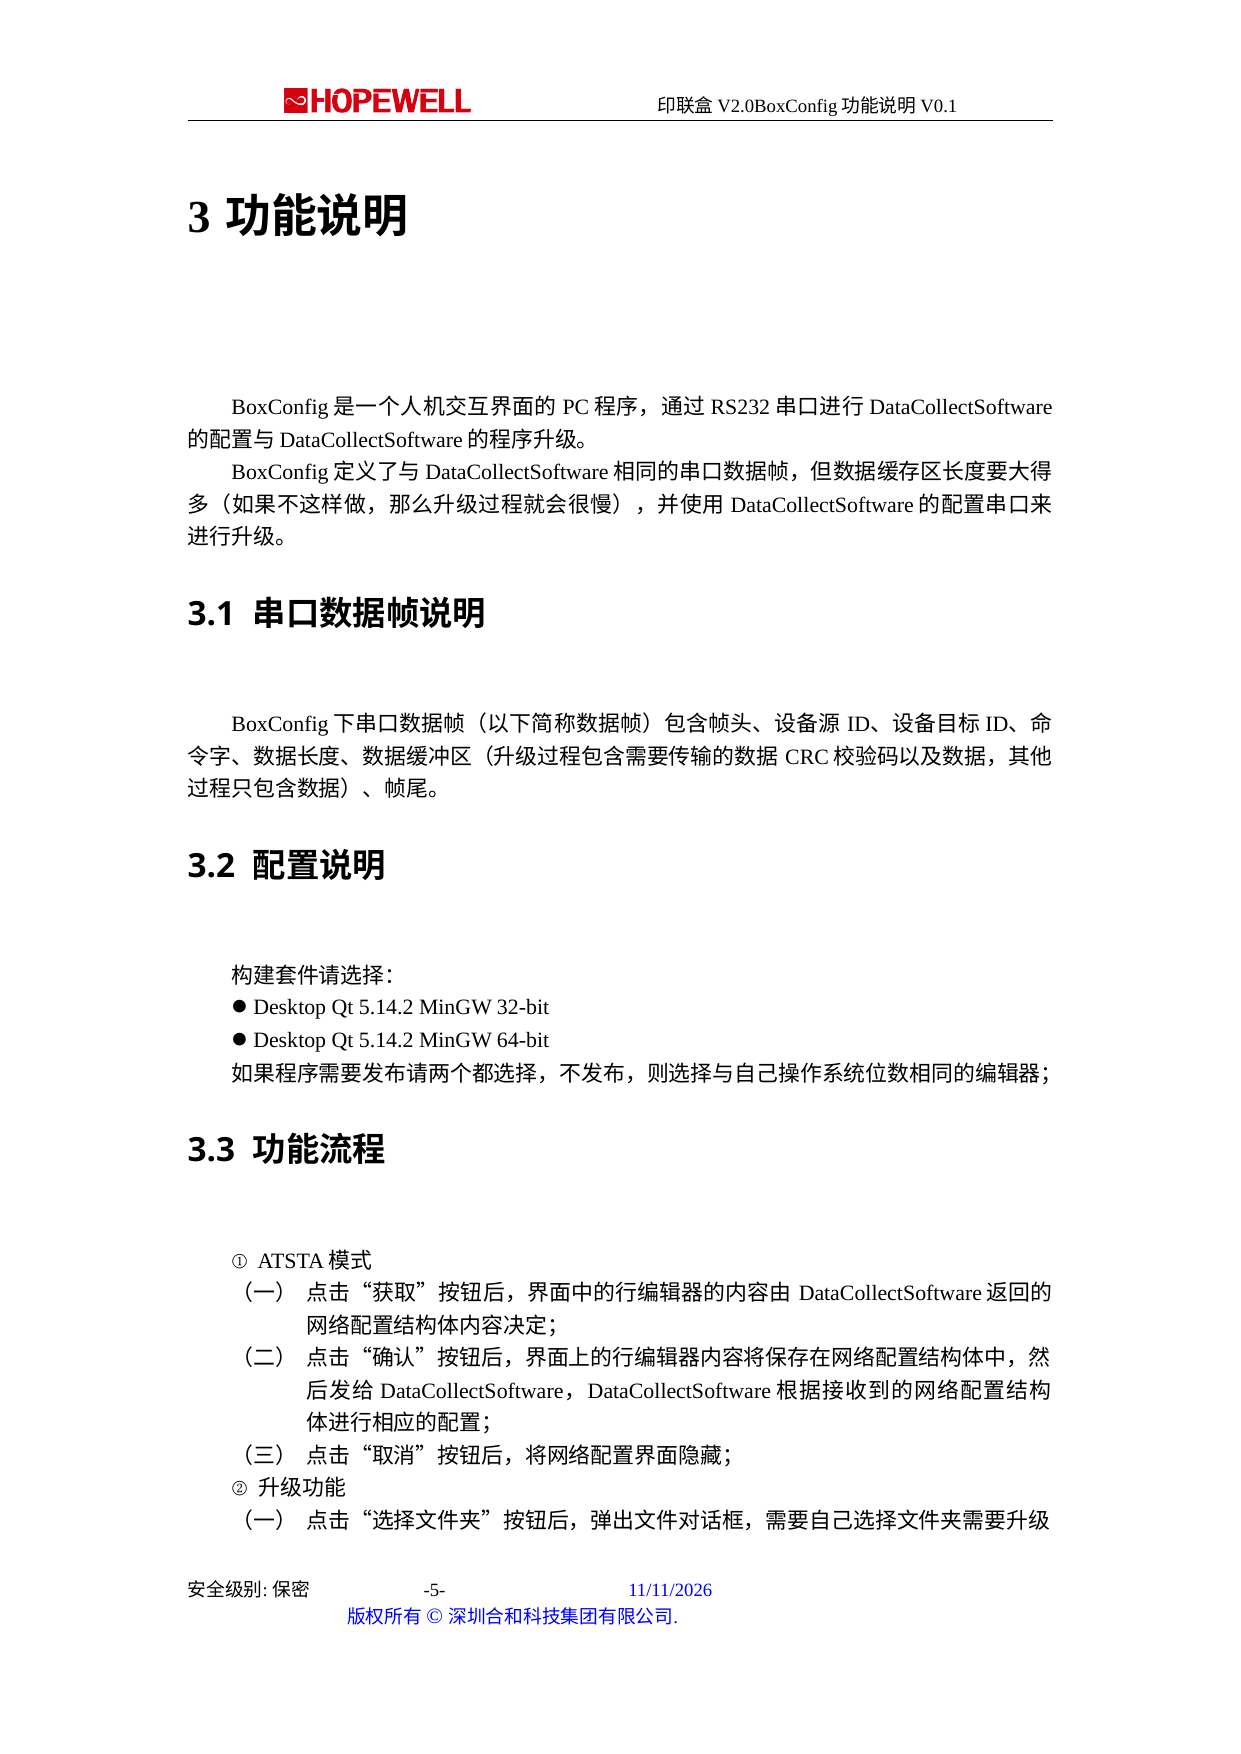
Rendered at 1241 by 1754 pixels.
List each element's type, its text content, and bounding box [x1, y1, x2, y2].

text ① ATSTA模式 [187, 1242, 1053, 1275]
text BoxConfig是一个人机交互界面的PC程序，通过RS232串口进行DataCollectSoftware的配置与DataCollectSoftware的程序升级。 [187, 389, 1053, 454]
text 如果程序需要发布请两个都选择，不发布，则选择与自己操作系统位数相同的编辑器； [187, 1055, 1053, 1088]
list 点击“获取”按钮后，界面中的行编辑器的内容由DataCollectSoftware返回的网络配置结构体内容决定； [231, 1275, 1053, 1340]
subtitle 3.1 串口数据帧说明 [187, 578, 1053, 643]
subtitle 功能说明 [187, 163, 1053, 261]
text Desktop Qt 5.14.2 MinGW 32-bit [187, 990, 1053, 1023]
subtitle 3.2 配置说明 [187, 831, 1053, 896]
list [231, 1502, 1053, 1535]
text BoxConfig定义了与DataCollectSoftware相同的串口数据帧，但数据缓存区长度要大得多（如果不这样做，那么升级过程就会很慢），并使用DataCollectSoftware的配置串口来进行升级。 [187, 454, 1053, 551]
text ② 升级功能 [187, 1470, 1053, 1502]
subtitle 3.3 功能流程 [187, 1115, 1053, 1180]
text BoxConfig下串口数据帧（以下简称数据帧）包含帧头、设备源ID、设备目标ID、命令字、数据长度、数据缓冲区（升级过程包含需要传输的数据CRC校验码以及数据，其他过程只包含数据）、帧尾。 [187, 706, 1053, 803]
text 构建套件请选择： [187, 958, 1053, 990]
text Desktop Qt 5.14.2 MinGW 64-bit [187, 1023, 1053, 1055]
list 点击“确认”按钮后，界面上的行编辑器内容将保存在网络配置结构体中，然后发给DataCollectSoftware，DataCollectSoftware根据接收到的网络配置结构体进行相应的配置； [231, 1340, 1053, 1437]
list 点击“取消”按钮后，将网络配置界面隐藏； [231, 1437, 1053, 1470]
picture [283, 88, 472, 113]
